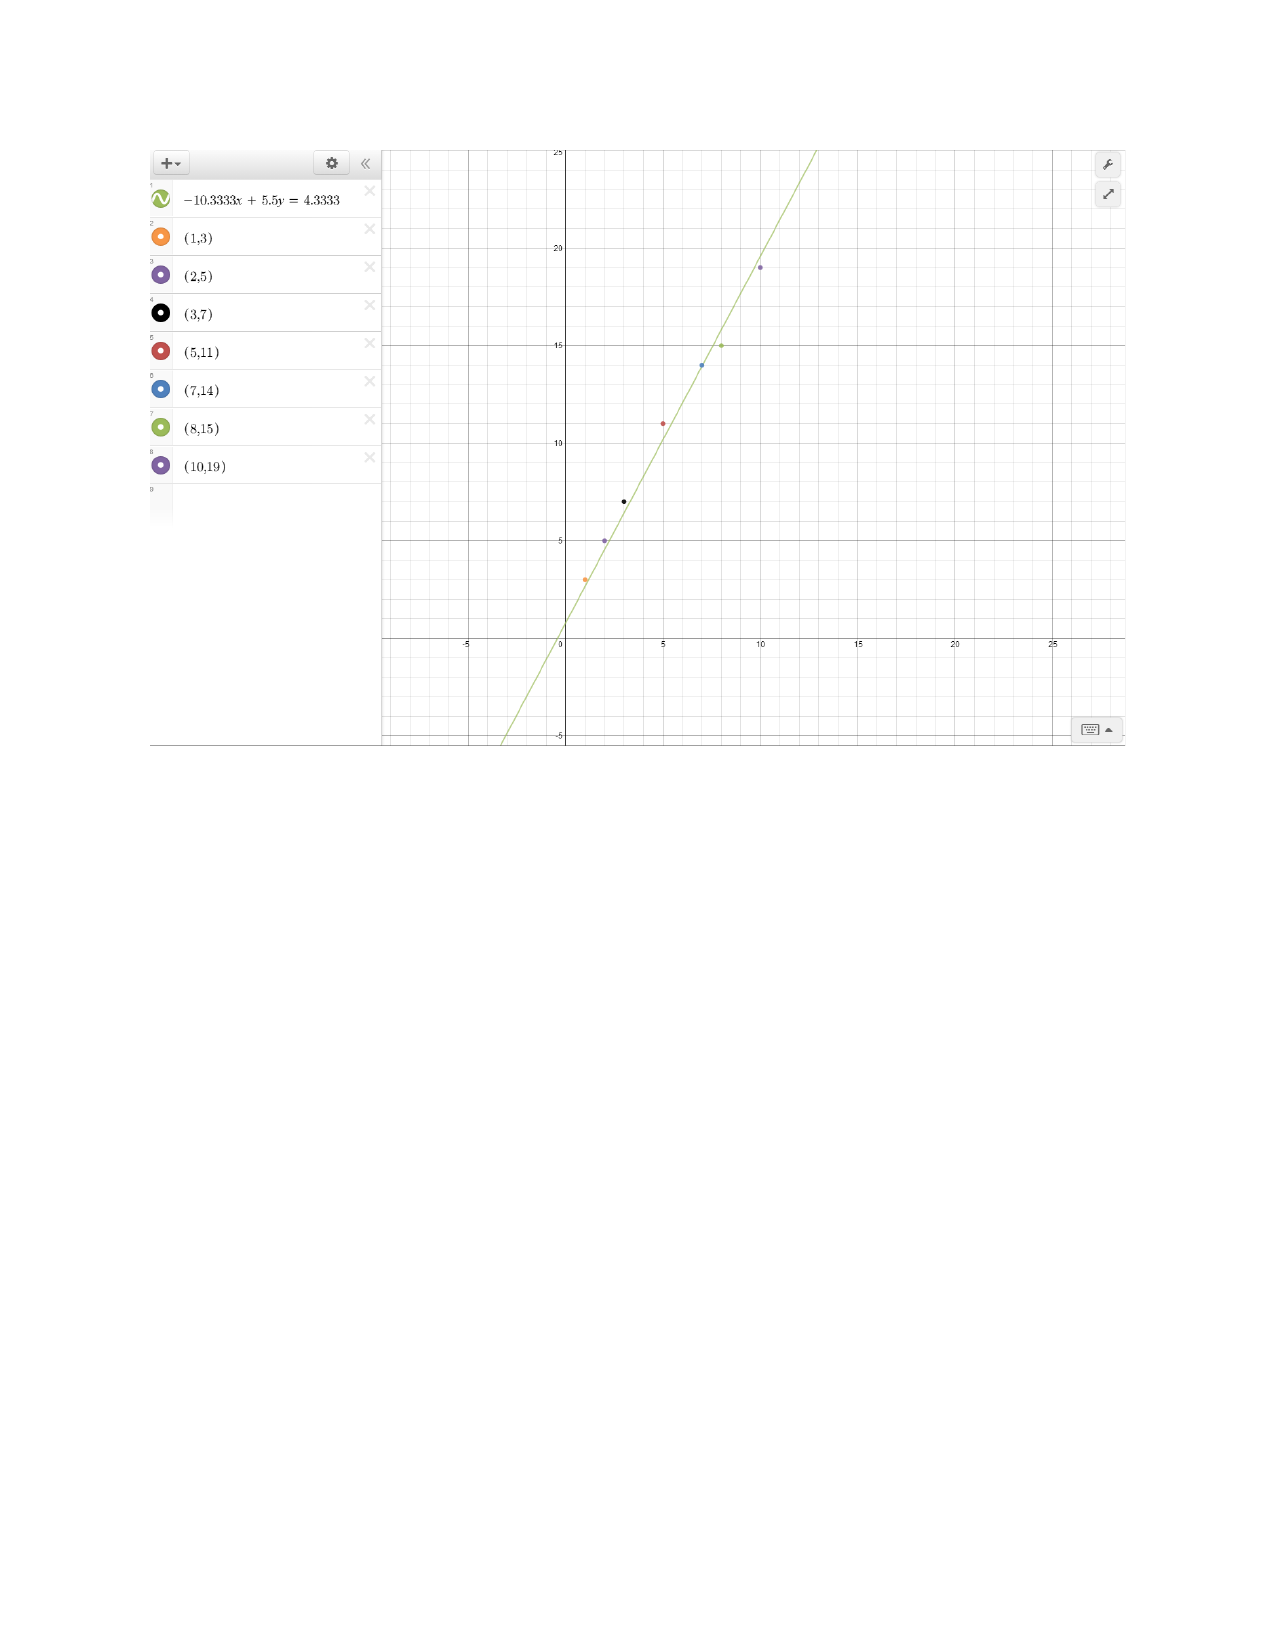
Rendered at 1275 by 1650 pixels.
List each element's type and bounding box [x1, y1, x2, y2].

picture [150, 150, 1125, 746]
